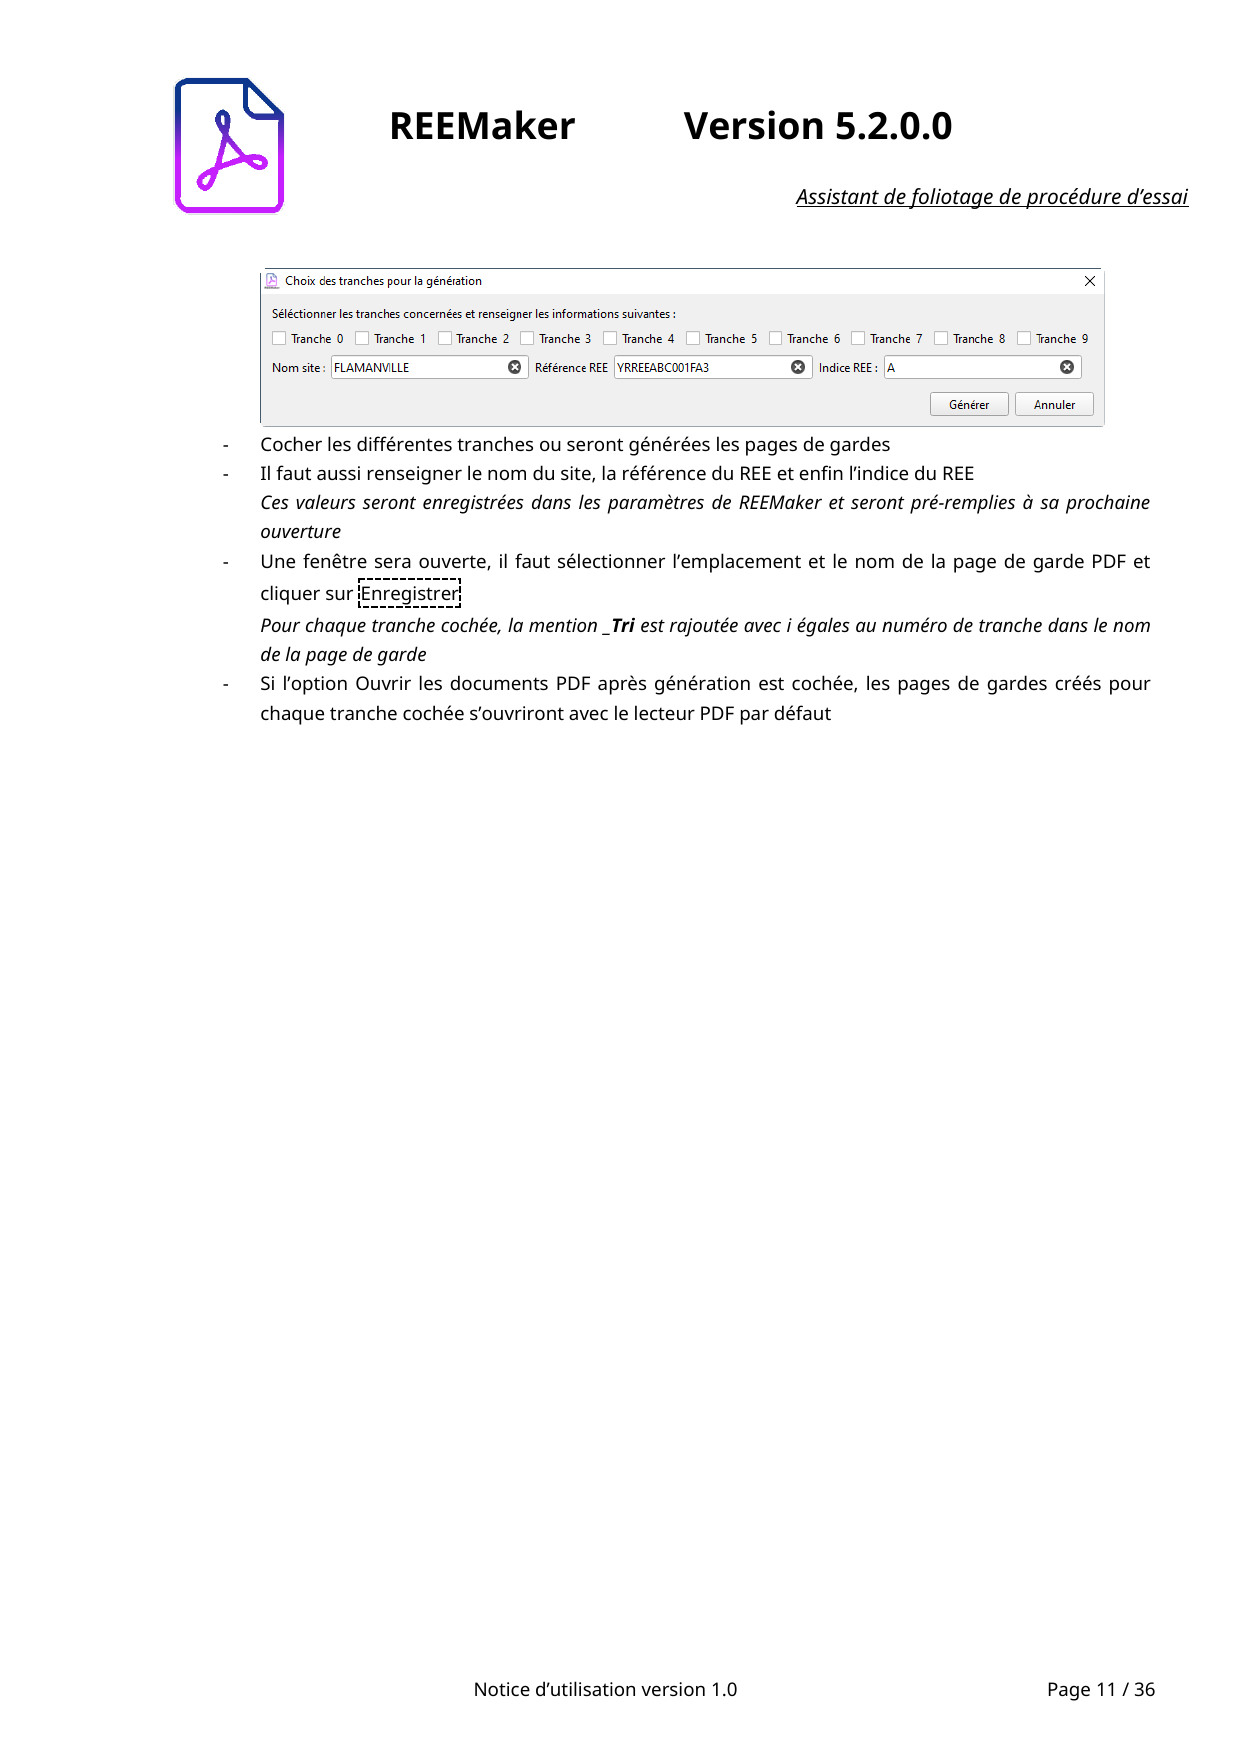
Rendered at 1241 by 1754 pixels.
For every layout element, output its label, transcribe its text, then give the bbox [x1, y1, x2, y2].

list Si l’option Ouvrir les documents PDF après génération est cochée, les pages de gardes créés pour chaque tranche cochée s’ouvriront avec le lecteur PDF par défaut [223, 671, 1152, 725]
list Pour chaque tranche cochée, la mention _Tri est rajoutée avec i égales au numéro de tranche dans le nom de la page de garde [260, 612, 1152, 667]
list Il faut aussi renseigner le nom du site, la référence du REE et enfin l’indice du REE [223, 460, 1152, 486]
list Ces valeurs seront enregistrées dans les paramètres de REEMaker et seront pré-remplies à sa prochaine ouverture [260, 489, 1152, 544]
picture [260, 268, 1105, 427]
list Une fenêtre sera ouverte, il faut sélectionner l’emplacement et le nom de la page de garde PDF et cliquer sur Enregistrer [223, 548, 1152, 608]
picture [147, 73, 319, 217]
list Cocher les différentes tranches ou seront générées les pages de gardes [223, 431, 1152, 456]
